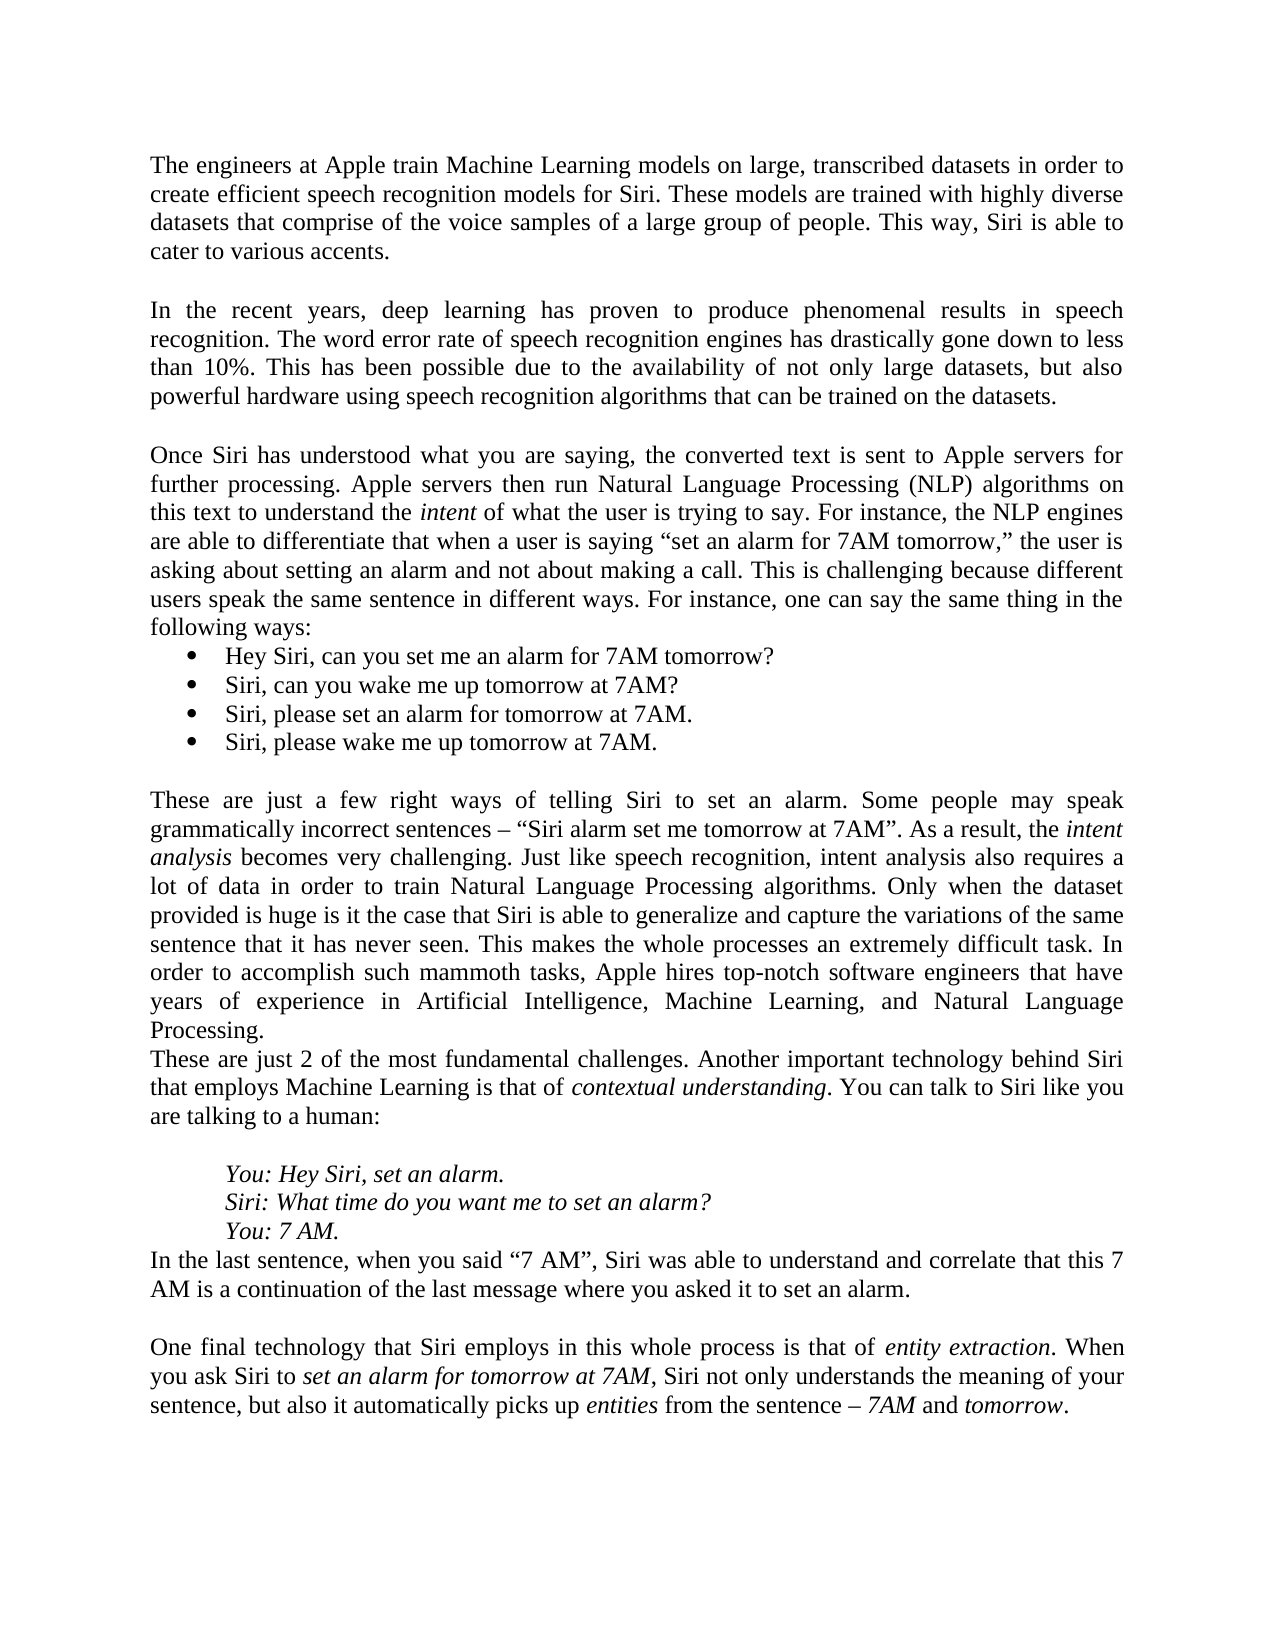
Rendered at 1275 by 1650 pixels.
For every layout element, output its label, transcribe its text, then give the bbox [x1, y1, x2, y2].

text You: Hey Siri, set an alarm. Siri: What time do you want me to set an alarm? You: 7 AM. [225, 1130, 1125, 1245]
text One final technology that Siri employs in this whole process is that of entity extraction. When you ask Siri to set an alarm for tomorrow at 7AM, Siri not only understands the meaning of your sentence, but also it automatically picks up entities from the sentence – 7AM and tomorrow. [150, 1332, 1125, 1419]
list Hey Siri, can you set me an alarm for 7AM tomorrow? [187, 641, 1125, 670]
list Siri, can you wake me up tomorrow at 7AM? [187, 670, 1125, 699]
text In the recent years, deep learning has proven to produce phenomenal results in speech recognition. The word error rate of speech recognition engines has drastically gone down to less than 10%. This has been possible due to the availability of not only large datasets, but also powerful hardware using speech recognition algorithms that can be trained on the datasets. [150, 295, 1125, 410]
list Siri, please wake me up tomorrow at 7AM. [187, 727, 1125, 756]
text These are just a few right ways of telling Siri to set an alarm. Some people may speak grammatically incorrect sentences – “Siri alarm set me tomorrow at 7AM”. As a result, the intent analysis becomes very challenging. Just like speech recognition, intent analysis also requires a lot of data in order to train Natural Language Processing algorithms. Only when the dataset provided is huge is it the case that Siri is able to generalize and capture the variations of the same sentence that it has never seen. This makes the whole processes an extremely difficult task. In order to accomplish such mammoth tasks, Apple hires top-notch software engineers that have years of experience in Artificial Intelligence, Machine Learning, and Natural Language Processing. [150, 785, 1125, 1044]
text In the last sentence, when you said “7 AM”, Siri was able to understand and correlate that this 7 AM is a continuation of the last message where you asked it to set an alarm. [150, 1245, 1125, 1302]
text The engineers at Apple train Machine Learning models on large, transcribed datasets in order to create efficient speech recognition models for Siri. These models are trained with highly diverse datasets that comprise of the voice samples of a large group of people. This way, Siri is able to cater to various accents. [150, 150, 1125, 265]
text Once Siri has understood what you are saying, the converted text is sent to Apple servers for further processing. Apple servers then run Natural Language Processing (NLP) algorithms on this text to understand the intent of what the user is trying to say. For instance, the NLP engines are able to differentiate that when a user is saying “set an alarm for 7AM tomorrow,” the user is asking about setting an alarm and not about making a call. This is challenging because different users speak the same sentence in different ways. For instance, one can say the same thing in the following ways: [150, 440, 1125, 641]
text These are just 2 of the most fundamental challenges. Another important technology behind Siri that employs Machine Learning is that of contextual understanding. You can talk to Siri like you are talking to a human: [150, 1044, 1125, 1130]
list Siri, please set an alarm for tomorrow at 7AM. [187, 699, 1125, 727]
